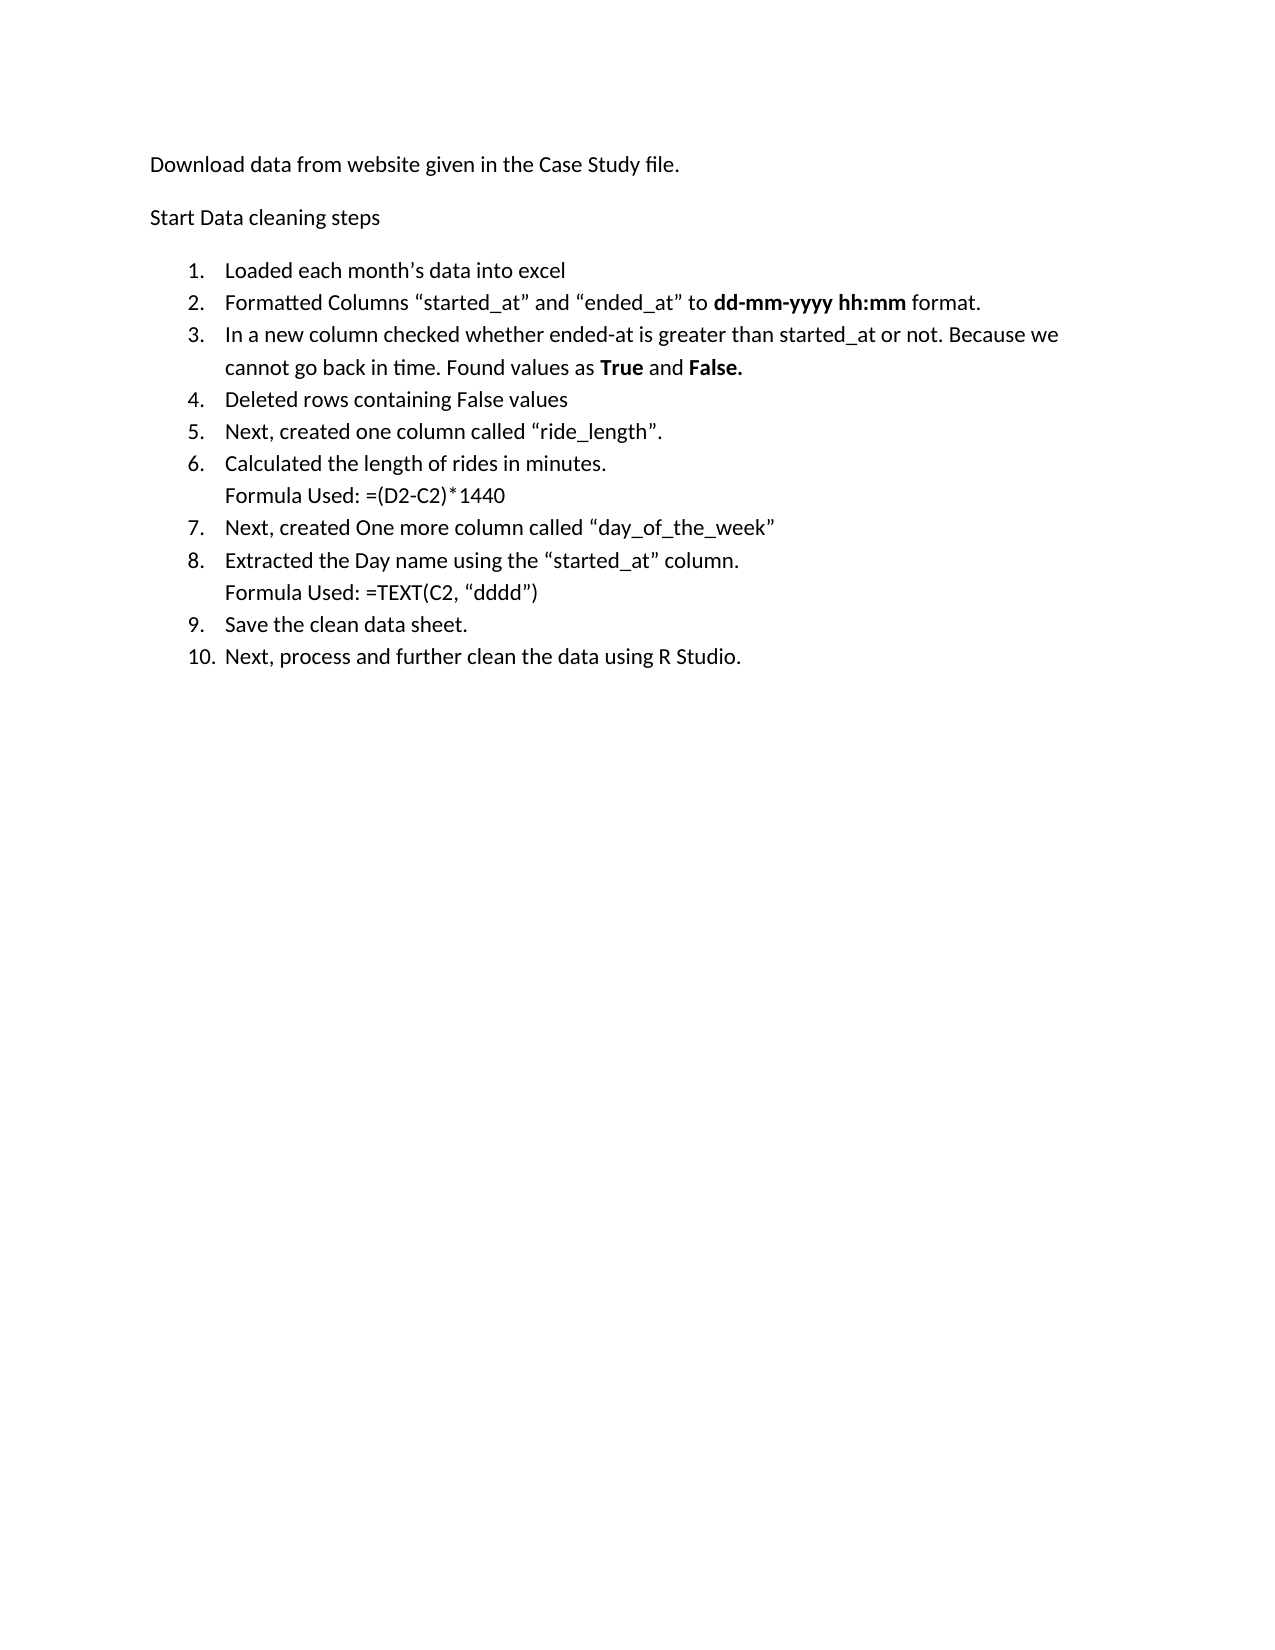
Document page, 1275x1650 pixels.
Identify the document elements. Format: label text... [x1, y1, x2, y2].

list Formatted Columns “started_at” and “ended_at” to dd-mm-yyyy hh:mm format. [187, 288, 1125, 316]
list In a new column checked whether ended-at is greater than started_at or not. Because we cannot go back in time. Found values as True and False. [187, 320, 1125, 381]
list Save the clean data sheet. [187, 610, 1125, 638]
list Formula Used: =(D2-C2)*1440 [225, 481, 1125, 509]
text Download data from website given in the Case Study file. [150, 150, 1125, 178]
list Next, created One more column called “day_of_the_week” [187, 513, 1125, 542]
list Calculated the length of rides in minutes. [187, 449, 1125, 477]
list Next, process and further clean the data using R Studio. [187, 642, 1125, 670]
list Loaded each month’s data into excel [187, 256, 1125, 284]
text Start Data cleaning steps [150, 203, 1125, 231]
list Formula Used: =TEXT(C2, “dddd”) [225, 578, 1125, 606]
list Deleted rows containing False values [187, 385, 1125, 413]
list Next, created one column called “ride_length”. [187, 417, 1125, 445]
list Extracted the Day name using the “started_at” column. [187, 546, 1125, 574]
